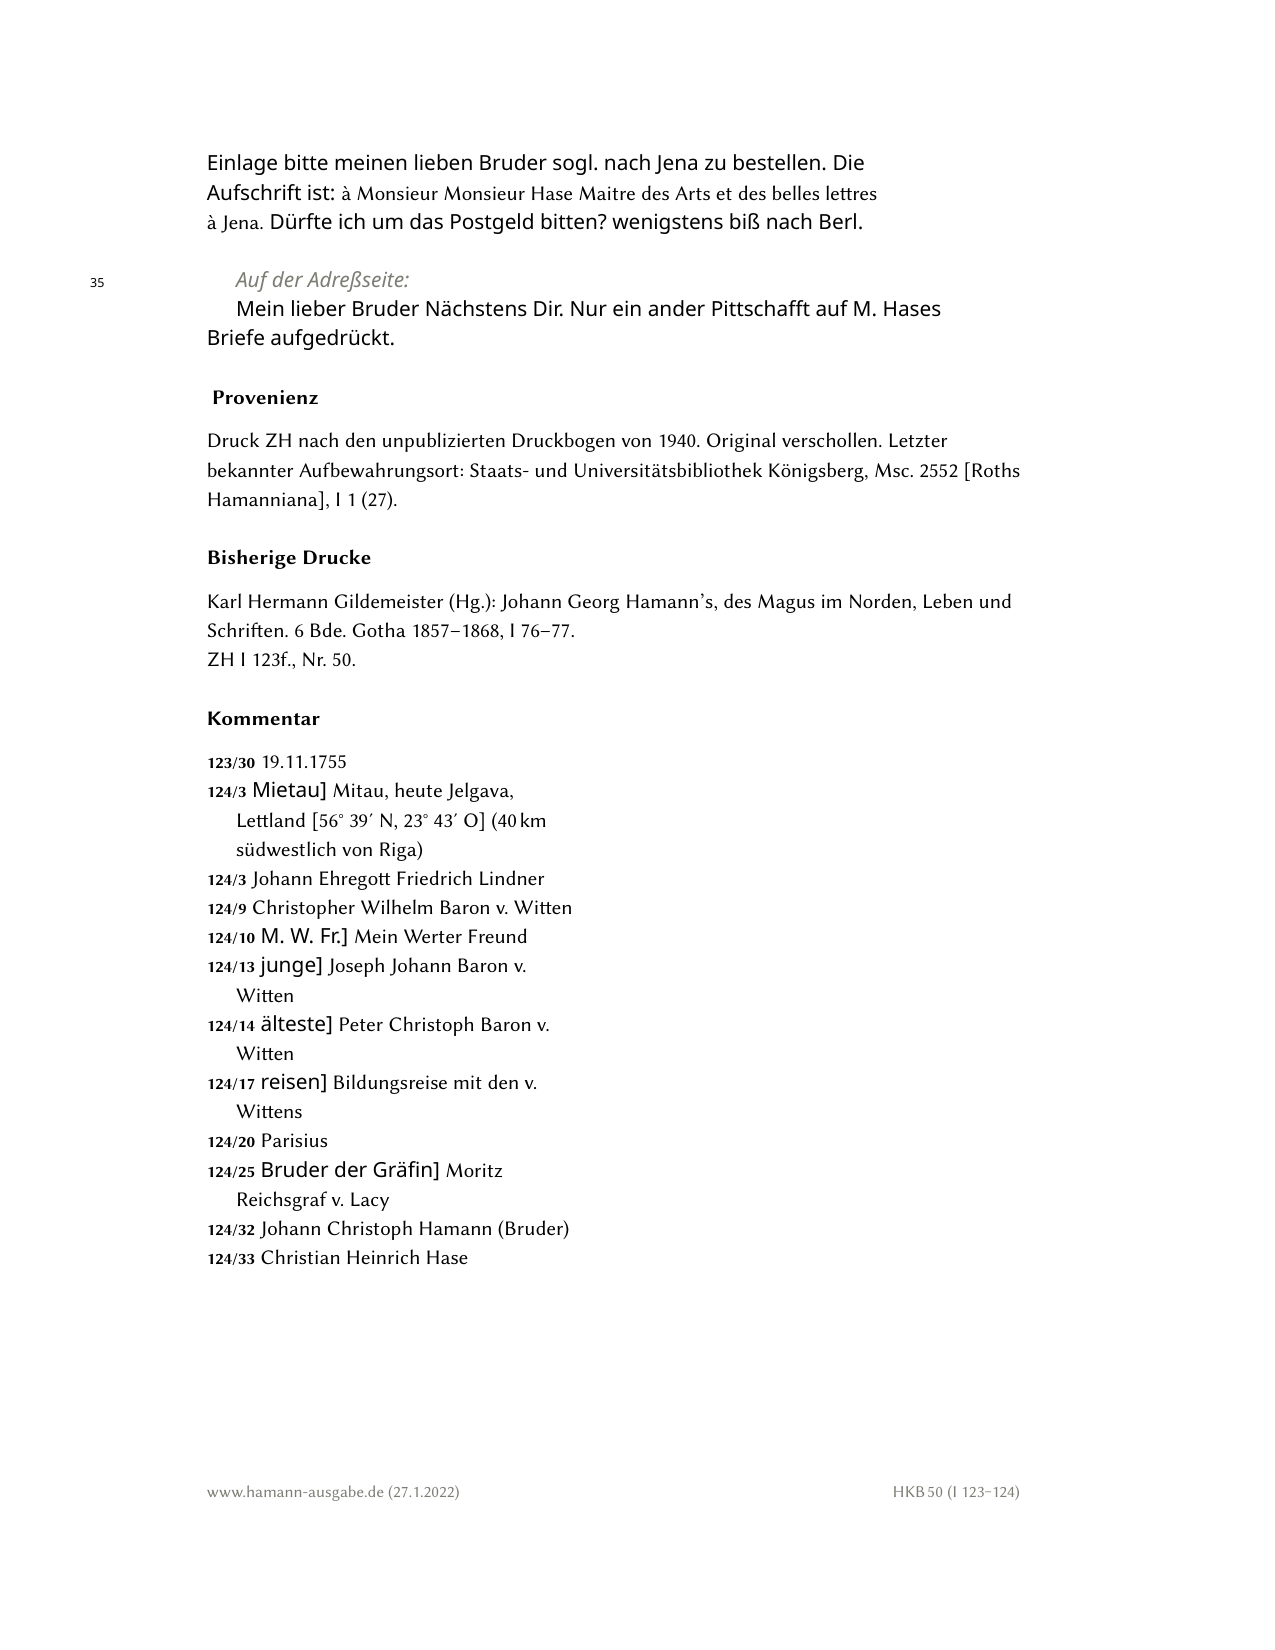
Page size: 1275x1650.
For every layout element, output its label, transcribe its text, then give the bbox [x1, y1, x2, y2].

text Bisherige Drucke [207, 541, 1025, 570]
text Einlage bitte meinen lieben Bruder sogl. nach Jena zu bestellen. Die [207, 147, 1025, 177]
text 35 [0, 264, 104, 293]
text 124/3 Johann Ehregott Friedrich Lindner [207, 862, 587, 891]
text Druck ZH nach den unpublizierten Druckbogen von 1940. Original verschollen. Letzter bekannter Aufbewahrungsort: Staats- und Universitätsbibliothek Königsberg, Msc. 2552 [Roths Hamanniana], I 1 (27). [207, 424, 1025, 512]
text 124/14 älteste] Peter Christoph Baron v. Witten [207, 1008, 587, 1066]
text 124/9 Christopher Wilhelm Baron v. Witten [207, 891, 587, 920]
text 124/25 Bruder der Gräfin] Moritz Reichsgraf v. Lacy [207, 1154, 587, 1212]
text 124/33 Christian Heinrich Hase [207, 1241, 587, 1270]
text Briefe aufgedrückt. [207, 322, 1025, 352]
text 124/32 Johann Christoph Hamann (Bruder) [207, 1212, 587, 1241]
text 124/17 reisen] Bildungsreise mit den v. Wittens [207, 1066, 587, 1124]
text 123/30 19.11.1755 [207, 745, 587, 774]
text Karl Hermann Gildemeister (Hg.): Johann Georg Hamann’s, des Magus im Norden, Leben und Schriften. 6 Bde. Gotha 1857–1868, I 76–77. [207, 585, 1025, 643]
text ZH I 123f., Nr. 50. [207, 643, 1025, 672]
text 124/10 M. W. Fr.] Mein Werter Freund [207, 920, 587, 949]
text 124/13 junge] Joseph Johann Baron v. Witten [207, 949, 587, 1008]
text 124/3 Mietau] Mitau, heute Jelgava, Lettland [56° 39′ N, 23° 43′ O] (40 km südwestlich von Riga) [207, 774, 587, 862]
text Auf der Adreßseite: [236, 264, 1025, 293]
text à Jena. Dürfte ich um das Postgeld bitten? wenigstens biß nach Berl. [207, 206, 1025, 235]
text Mein lieber Bruder Nächstens Dir. Nur ein ander Pittschafft auf M. Hases [236, 293, 1025, 322]
text Kommentar [207, 702, 1025, 731]
text 124/20 Parisius [207, 1124, 587, 1154]
text Aufschrift ist: à Monsieur Monsieur Hase Maitre des Arts et des belles lettres [207, 177, 1025, 206]
text Provenienz [207, 381, 1025, 410]
